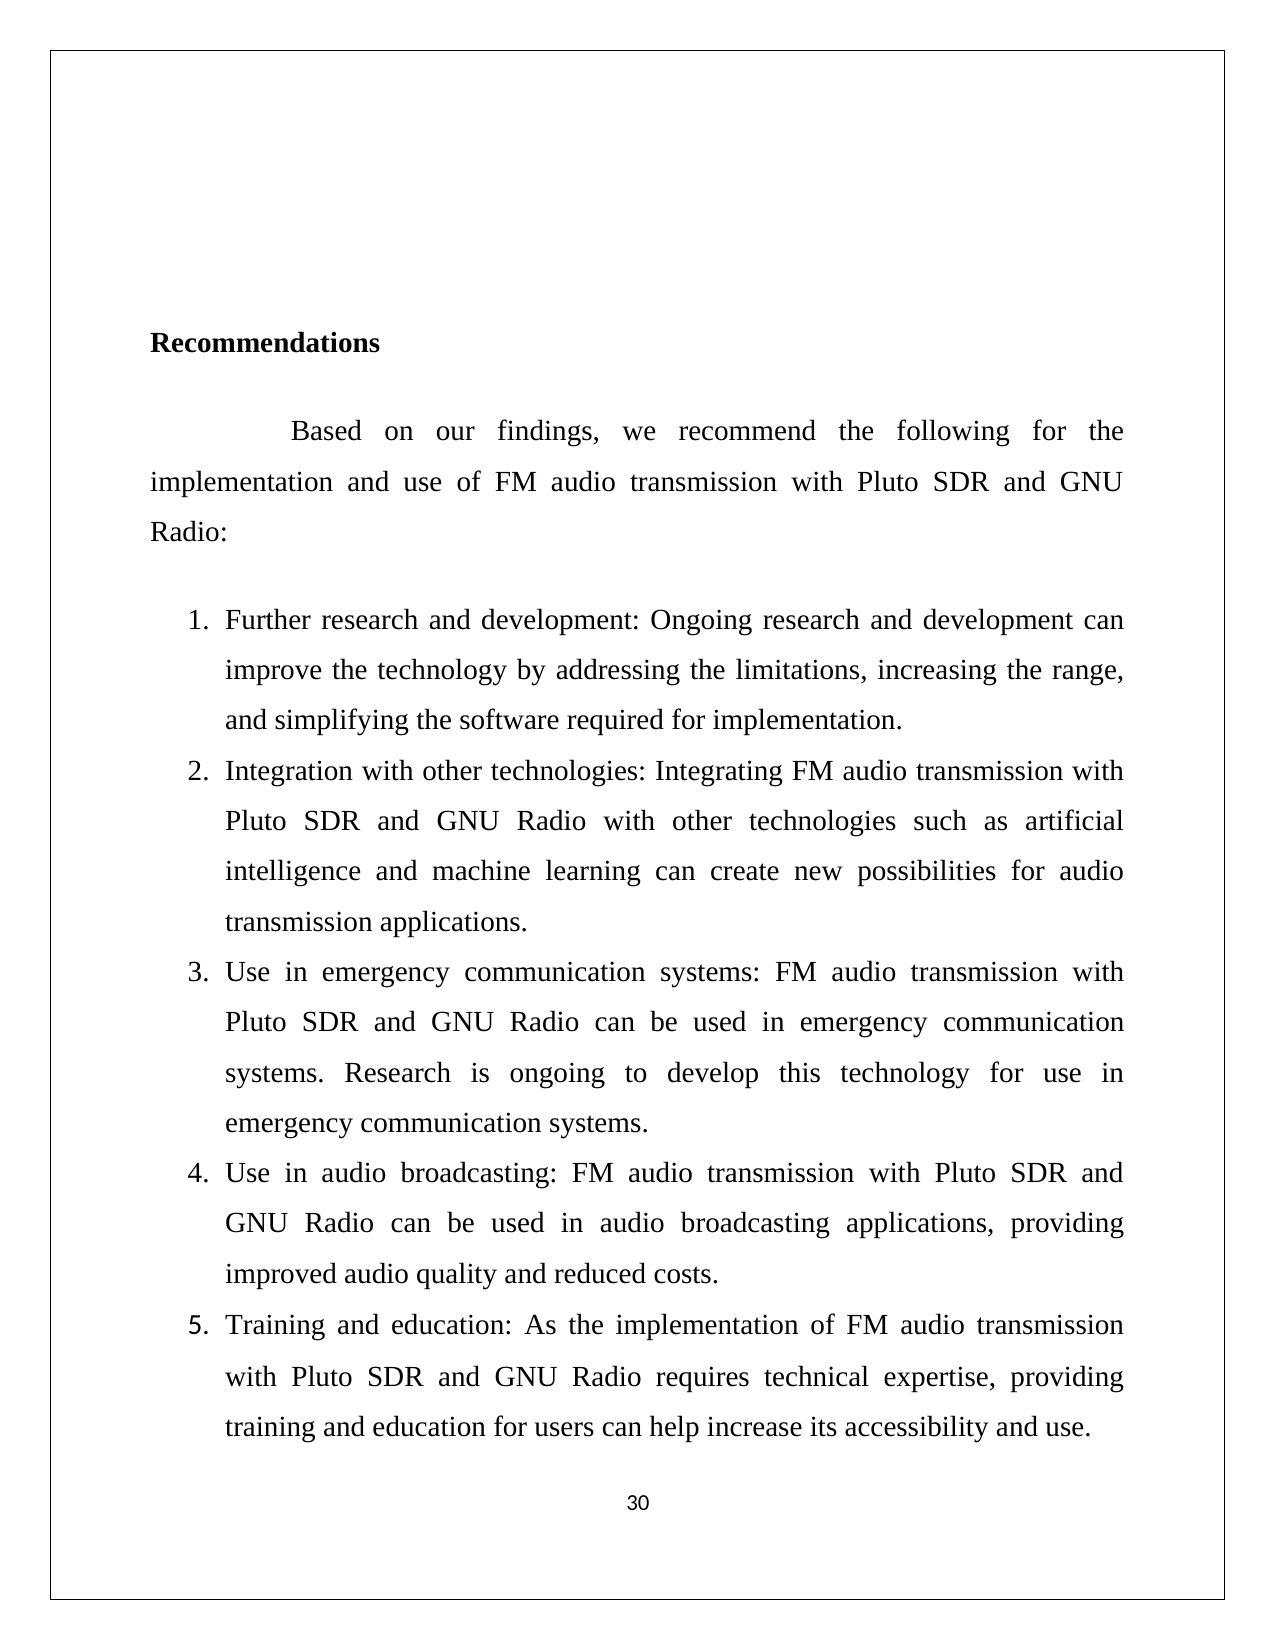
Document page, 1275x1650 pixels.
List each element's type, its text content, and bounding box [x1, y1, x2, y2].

text Recommendations [150, 326, 1125, 359]
list Use in audio broadcasting: FM audio transmission with Pluto SDR and GNU Radio can be used in audio broadcasting applications, providing improved audio quality and reduced costs. [187, 1155, 1125, 1289]
list Further research and development: Ongoing research and development can improve the technology by addressing the limitations, increasing the range, and simplifying the software required for implementation. [187, 602, 1125, 736]
list Use in emergency communication systems: FM audio transmission with Pluto SDR and GNU Radio can be used in emergency communication systems. Research is ongoing to develop this technology for use in emergency communication systems. [187, 954, 1125, 1138]
text Based on our findings, we recommend the following for the implementation and use of FM audio transmission with Pluto SDR and GNU Radio: [150, 413, 1125, 548]
list Training and education: As the implementation of FM audio transmission with Pluto SDR and GNU Radio requires technical expertise, providing training and education for users can help increase its accessibility and use. [187, 1306, 1125, 1442]
list Integration with other technologies: Integrating FM audio transmission with Pluto SDR and GNU Radio with other technologies such as artificial intelligence and machine learning can create new possibilities for audio transmission applications. [187, 753, 1125, 937]
